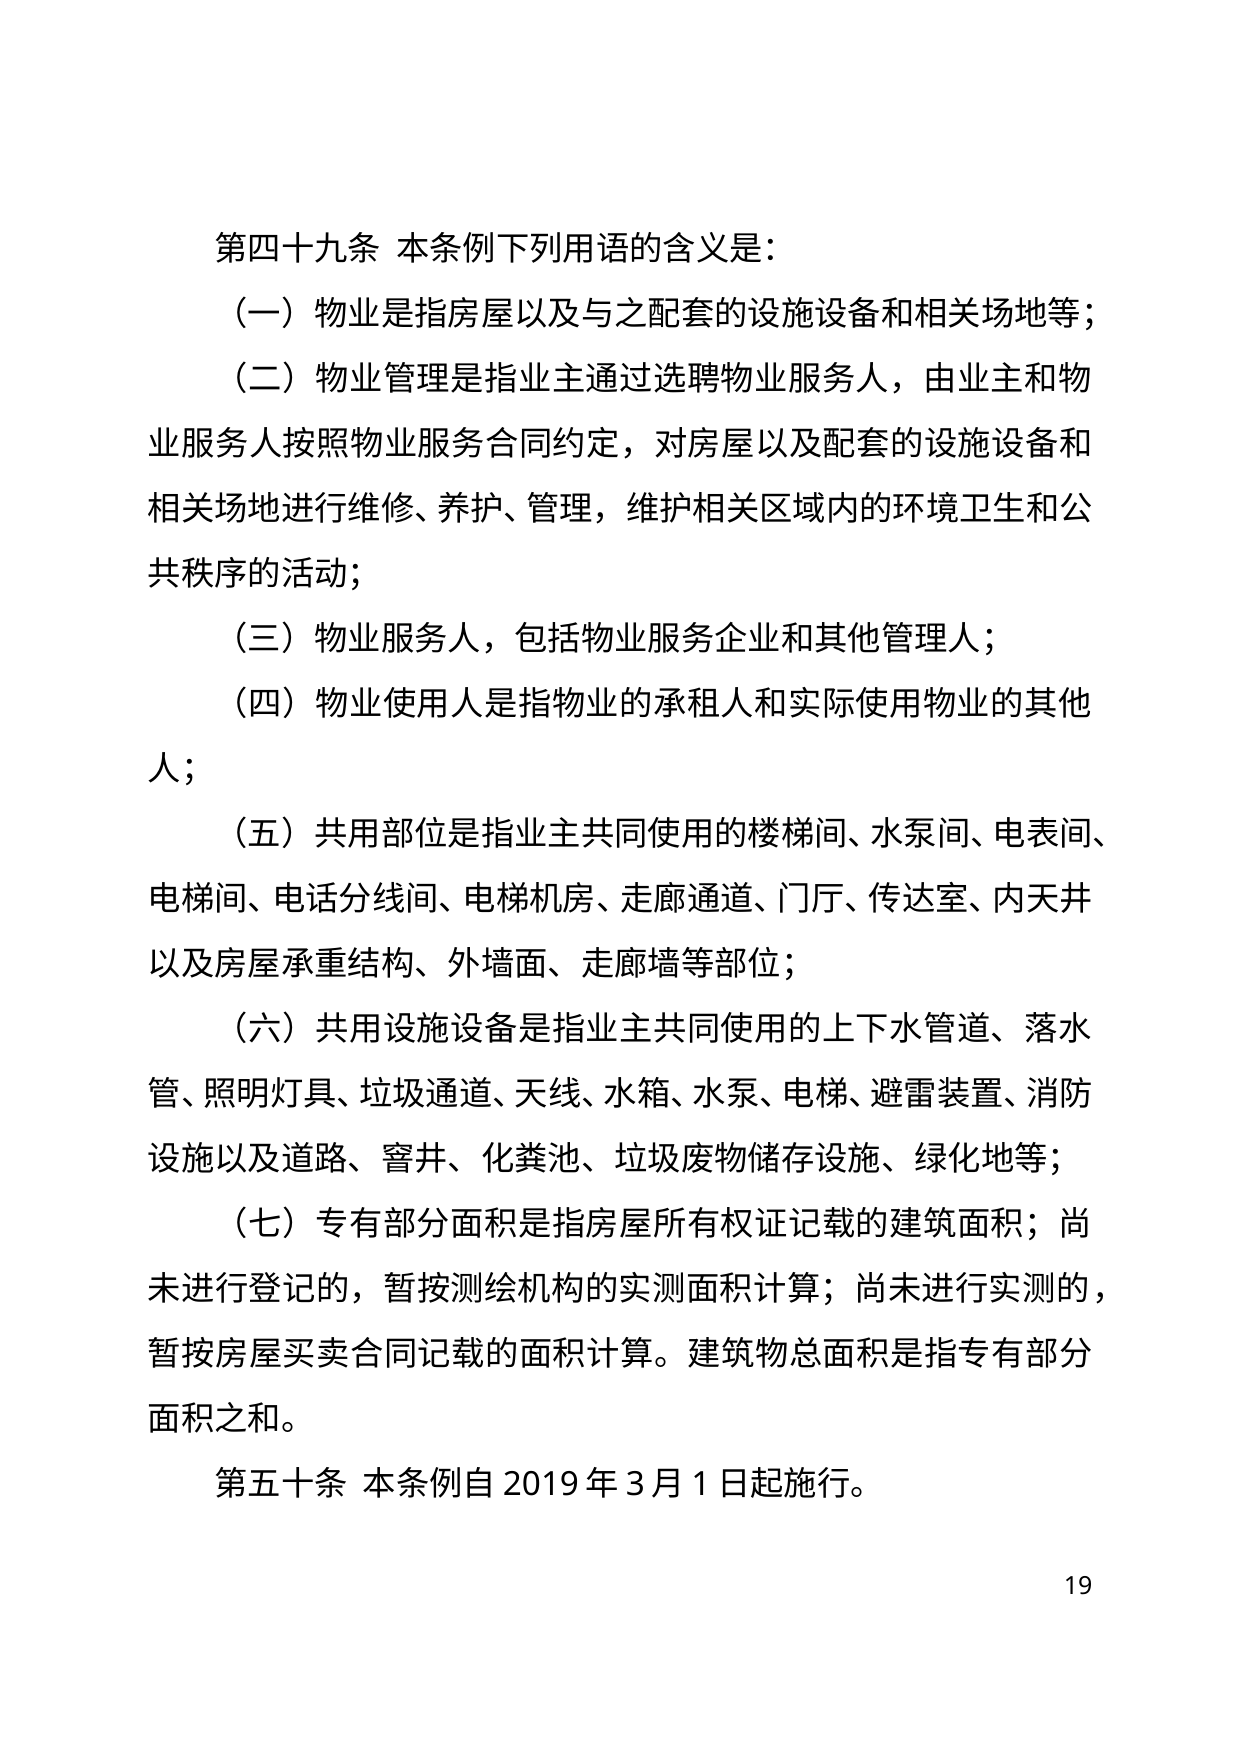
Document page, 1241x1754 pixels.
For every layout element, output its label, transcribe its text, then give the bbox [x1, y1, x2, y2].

text （五）共用部位是指业主共同使用的楼梯间、水泵间、电表间、电梯间、电话分线间、电梯机房、走廊通道、门厅、传达室、内天井以及房屋承重结构、外墙面、走廊墙等部位； [148, 1059, 1092, 1254]
text 第四十九条 本条例下列用语的含义是： [148, 474, 1092, 539]
text （三）未按照规定受理物业服务投诉，造成严重后果的； [148, 344, 1092, 409]
text （二）不依法履行监督管理职责，或者发现违法行为不予查处的； [148, 214, 1092, 344]
text （三）物业服务人，包括物业服务企业和其他管理人； [148, 864, 1092, 929]
text （二）物业管理是指业主通过选聘物业服务人，由业主和物业服务人按照物业服务合同约定，对房屋以及配套的设施设备和相关场地进行维修、养护、管理，维护相关区域内的环境卫生和公共秩序的活动； [148, 604, 1092, 864]
text （四）其他玩忽职守、滥用职权、徇私舞弊的行为。 [148, 409, 1092, 474]
text （六）共用设施设备是指业主共同使用的上下水管道、落水管、照明灯具、垃圾通道、天线、水箱、水泵、电梯、避雷装置、消防设施以及道路、窨井、化粪池、垃圾废物储存设施、绿化地等； [148, 1254, 1092, 1514]
text （四）物业使用人是指物业的承租人和实际使用物业的其他人； [148, 929, 1092, 1059]
text （一）物业是指房屋以及与之配套的设施设备和相关场地等； [148, 539, 1092, 604]
